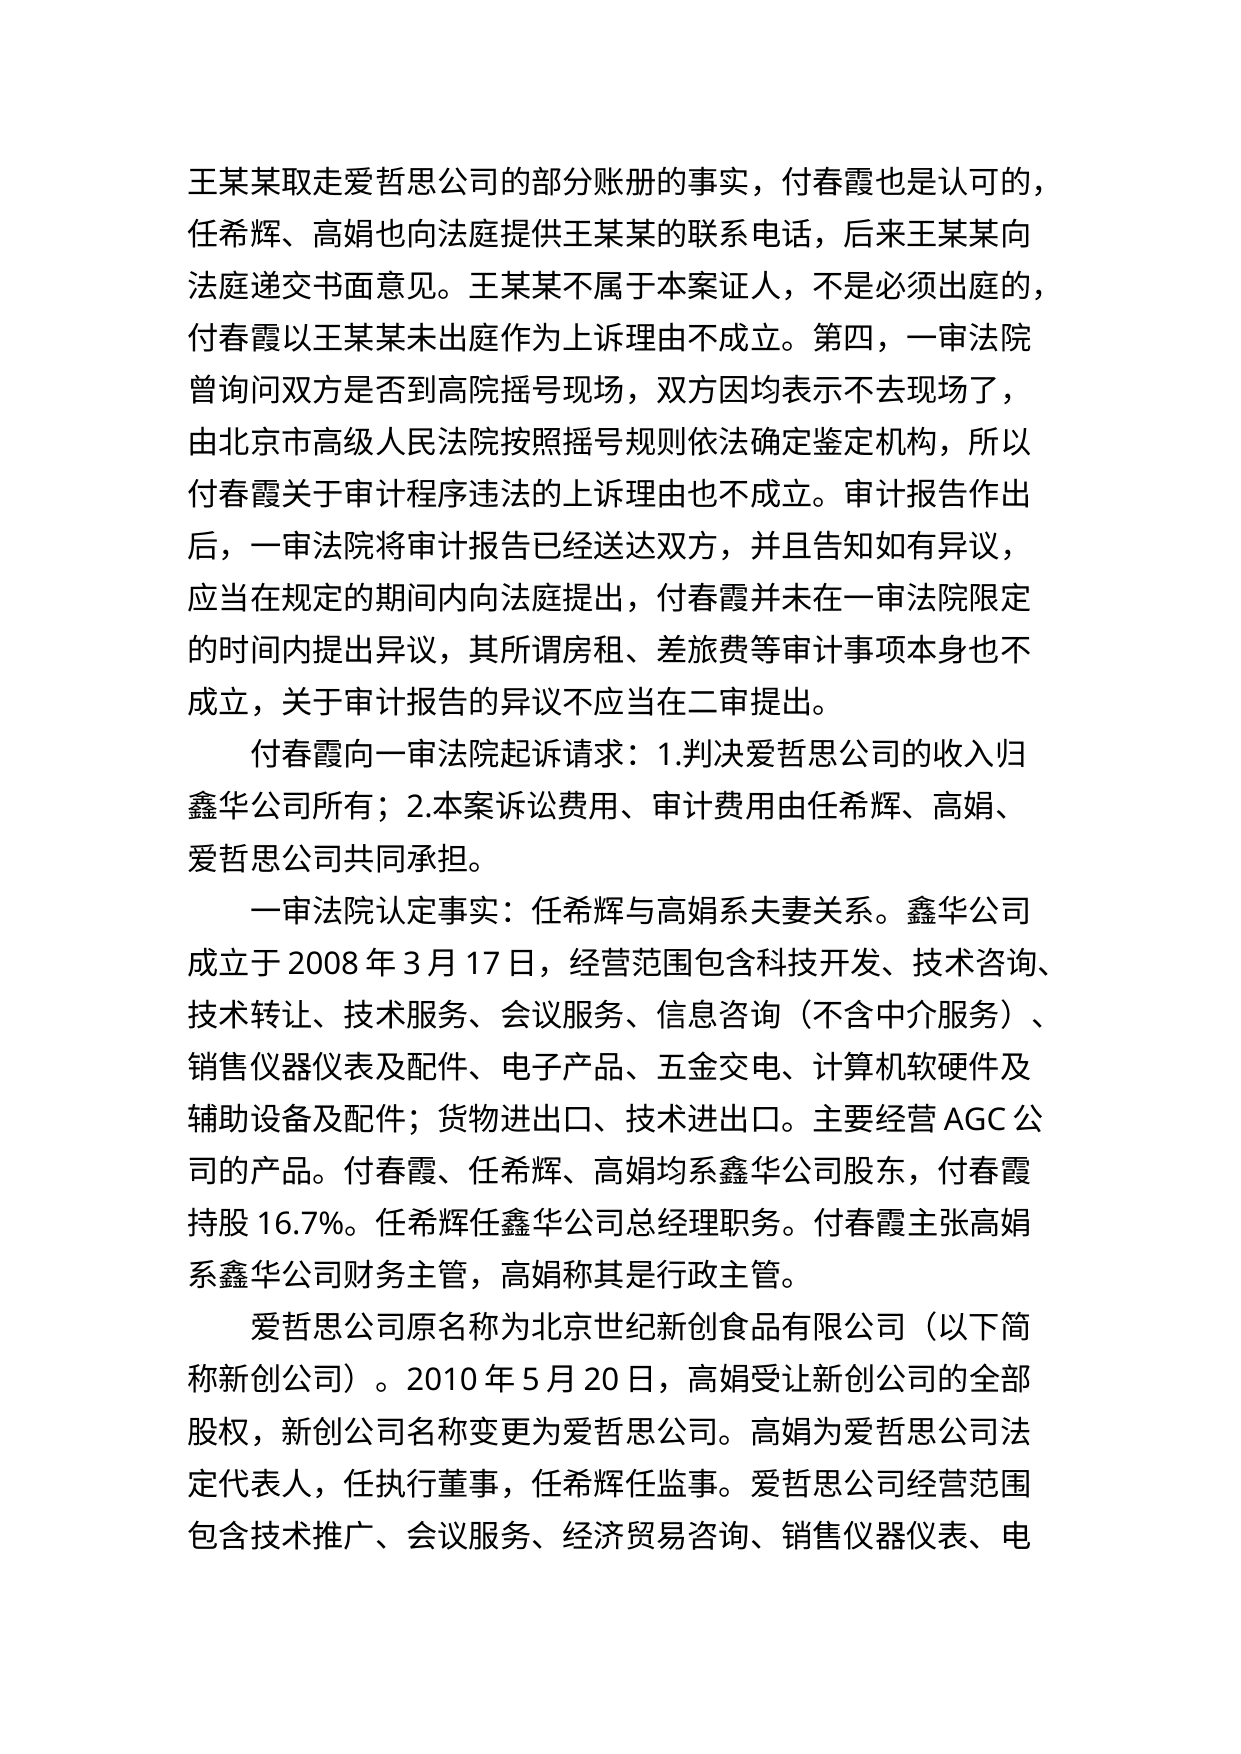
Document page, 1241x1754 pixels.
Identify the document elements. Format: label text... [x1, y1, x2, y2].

text 付春霞向一审法院起诉请求：1.判决爱哲思公司的收入归鑫华公司所有；2.本案诉讼费用、审计费用由任希辉、高娟、爱哲思公司共同承担。 [187, 723, 1053, 879]
text 一审法院认定事实：任希辉与高娟系夫妻关系。鑫华公司成立于2008年3月17日，经营范围包含科技开发、技术咨询、技术转让、技术服务、会议服务、信息咨询（不含中介服务）、销售仪器仪表及配件、电子产品、五金交电、计算机软硬件及辅助设备及配件；货物进出口、技术进出口。主要经营AGC公司的产品。付春霞、任希辉、高娟均系鑫华公司股东，付春霞持股16.7%。任希辉任鑫华公司总经理职务。付春霞主张高娟系鑫华公司财务主管，高娟称其是行政主管。 [187, 879, 1053, 1296]
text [187, 150, 1053, 723]
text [187, 1296, 1053, 1556]
